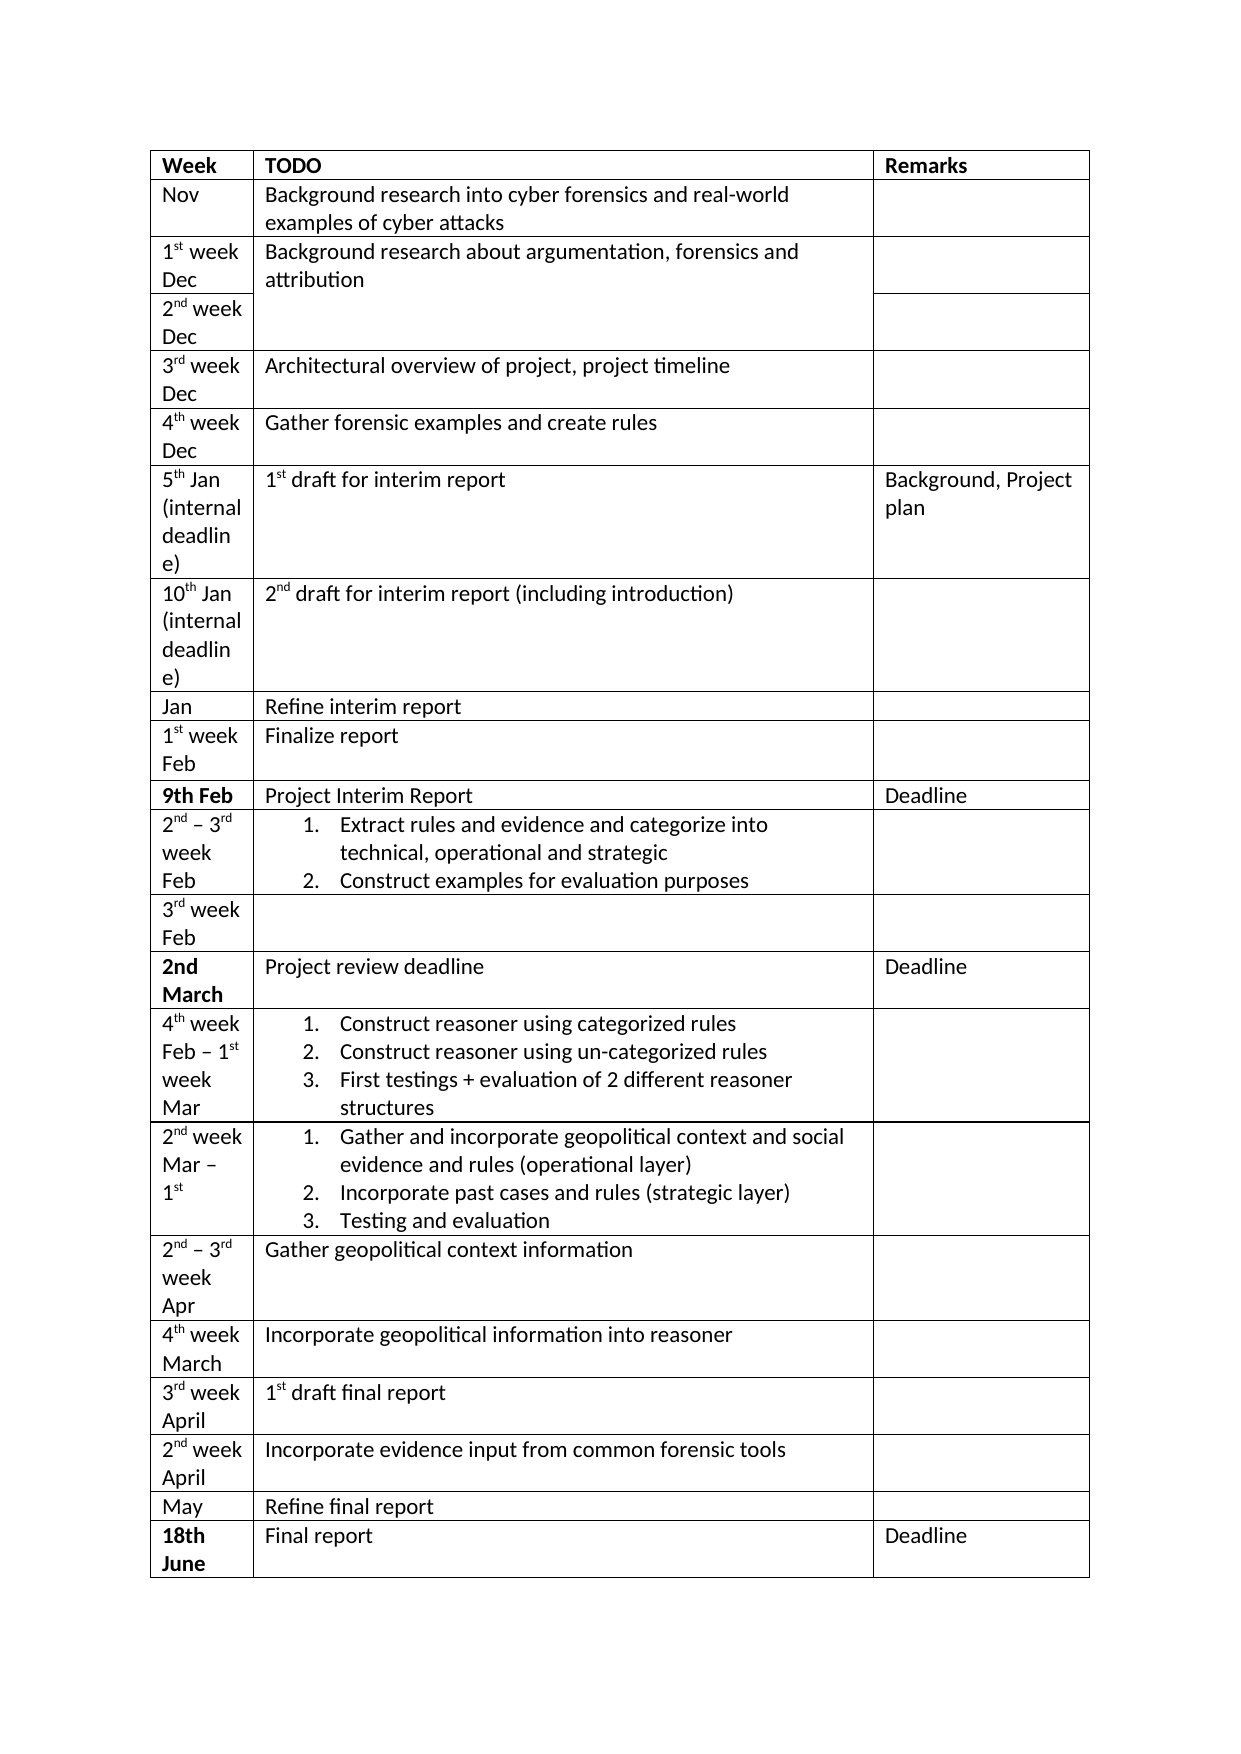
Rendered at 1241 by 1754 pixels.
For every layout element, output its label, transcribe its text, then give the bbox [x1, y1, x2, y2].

table_cell [874, 1378, 1089, 1434]
table_cell Deadline [874, 1521, 1089, 1577]
table_cell [874, 351, 1089, 407]
table_cell [874, 1435, 1089, 1491]
table_cell [874, 409, 1089, 464]
table_cell 2nd week April [151, 1435, 253, 1491]
table_cell 3rd week Dec [151, 351, 253, 407]
table_cell 3rd week April [151, 1378, 253, 1434]
table_cell Background research into cyber forensics and real-world examples of cyber attacks [254, 180, 873, 236]
table_cell [874, 721, 1089, 780]
table_cell [874, 1321, 1089, 1377]
table_cell [874, 579, 1089, 691]
table_cell [874, 237, 1089, 293]
table_header Remarks [874, 151, 1089, 179]
table_cell Deadline [874, 781, 1089, 809]
table_cell [874, 895, 1089, 951]
table_cell 1st draft final report [254, 1378, 873, 1434]
table_cell 4th week Feb – 1st week Mar [151, 1009, 253, 1121]
table_cell Project review deadline [254, 952, 873, 1008]
table_cell Jan [151, 692, 253, 720]
table_cell 5th Jan (internal deadline) [151, 466, 253, 578]
table_cell [874, 1009, 1089, 1121]
table_header Week [151, 151, 253, 179]
table_cell Gather forensic examples and create rules [254, 409, 873, 464]
table_cell Deadline [874, 952, 1089, 1008]
table_cell Nov [151, 180, 253, 236]
table_cell 9th Feb [151, 781, 253, 809]
table_cell 4th week Dec [151, 409, 253, 464]
table_cell 4th week March [151, 1321, 253, 1377]
table_cell 2nd week Dec [151, 294, 253, 350]
table_cell Refine final report [254, 1492, 873, 1520]
table_cell Incorporate geopolitical information into reasoner [254, 1321, 873, 1377]
table_cell 2nd – 3rd week Feb [151, 810, 253, 894]
table_cell 2nd draft for interim report (including introduction) [254, 579, 873, 691]
table_cell 1st draft for interim report [254, 466, 873, 578]
table_cell Background research about argumentation, forensics and attribution [254, 237, 873, 350]
table_cell Gather geopolitical context information [254, 1236, 873, 1319]
table_header TODO [254, 151, 873, 179]
table_cell 10th Jan (internal deadline) [151, 579, 253, 691]
table_cell [874, 1236, 1089, 1319]
table_cell Construct reasoner using categorized rules Construct reasoner using un-categorized rules First testings + evaluation of 2 different reasoner structures [254, 1009, 873, 1121]
table_cell Project Interim Report [254, 781, 873, 809]
table_cell 1st week Dec [151, 237, 253, 293]
table_cell Final report [254, 1521, 873, 1577]
table_cell Gather and incorporate geopolitical context and social evidence and rules (operational layer) Incorporate past cases and rules (strategic layer) Testing and evaluation [254, 1123, 873, 1234]
table_cell Refine interim report [254, 692, 873, 720]
table_cell 2nd – 3rd week Apr [151, 1236, 253, 1319]
table_cell Incorporate evidence input from common forensic tools [254, 1435, 873, 1491]
table_cell [874, 294, 1089, 350]
table_cell [874, 692, 1089, 720]
table_cell 1st week Feb [151, 721, 253, 780]
table_cell [874, 180, 1089, 236]
table_cell 3rd week Feb [151, 895, 253, 951]
table_cell Background, Project plan [874, 466, 1089, 578]
table_cell [874, 1123, 1089, 1234]
table_cell 2nd March [151, 952, 253, 1008]
table_cell 18th June [151, 1521, 253, 1577]
table_cell Architectural overview of project, project timeline [254, 351, 873, 407]
table_cell Extract rules and evidence and categorize into technical, operational and strategic Construct examples for evaluation purposes [254, 810, 873, 894]
table_cell 2nd week Mar – 1st [151, 1123, 253, 1234]
table_cell [874, 1492, 1089, 1520]
table_cell [254, 895, 873, 951]
table_cell May [151, 1492, 253, 1520]
table_cell Finalize report [254, 721, 873, 780]
table_cell [874, 810, 1089, 894]
